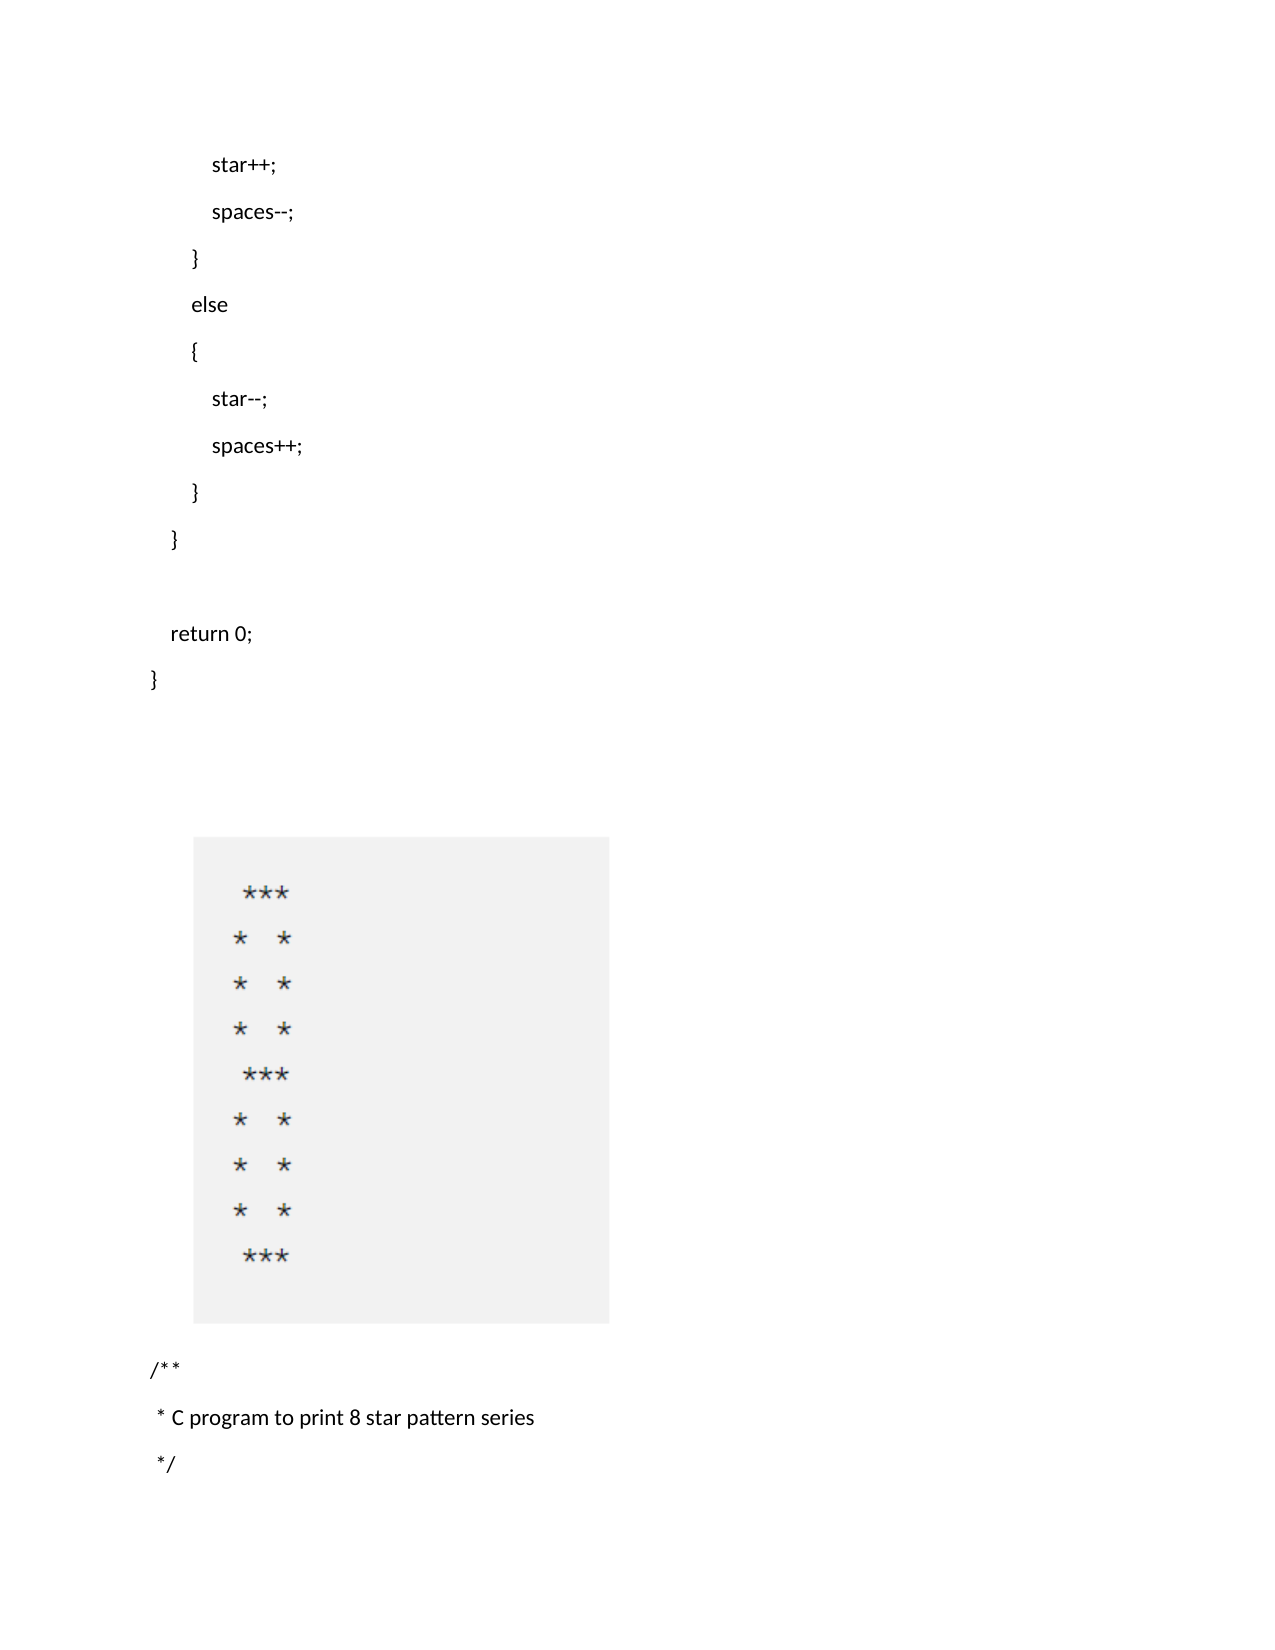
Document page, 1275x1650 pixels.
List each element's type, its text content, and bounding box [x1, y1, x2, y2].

text star--; [150, 384, 1125, 412]
text /** [150, 1356, 1125, 1384]
text return 0; [150, 619, 1125, 647]
text spaces--; [150, 197, 1125, 225]
picture [150, 806, 610, 1338]
text spaces++; [150, 431, 1125, 459]
text { [150, 337, 1125, 366]
text } [150, 525, 1125, 553]
text } [150, 478, 1125, 506]
text } [150, 244, 1125, 272]
text } [150, 666, 1125, 694]
text else [150, 291, 1125, 319]
text star++; [150, 150, 1125, 178]
text */ [150, 1450, 1125, 1478]
text * C program to print 8 star pattern series [150, 1403, 1125, 1431]
